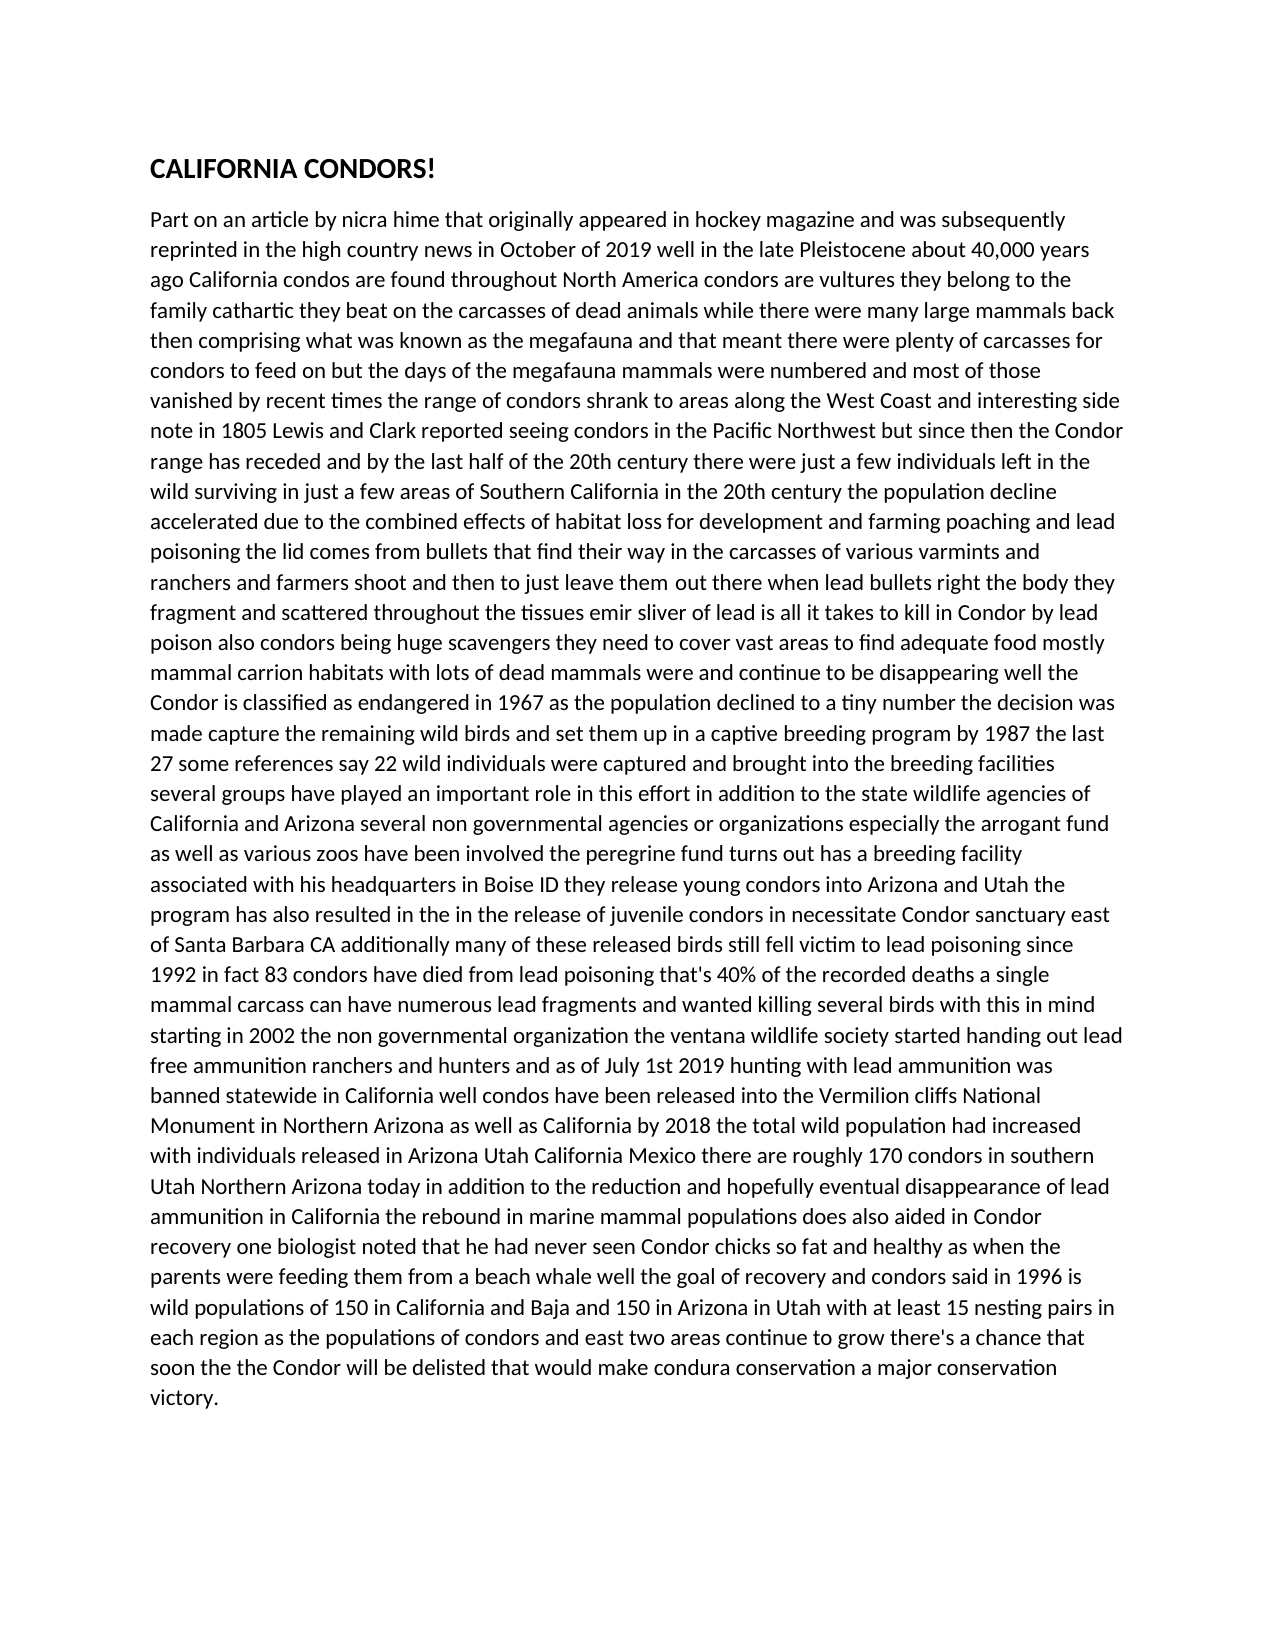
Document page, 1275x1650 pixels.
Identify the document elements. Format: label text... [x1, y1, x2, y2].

text Part on an article by nicra hime that originally appeared in hockey magazine and was subsequently reprinted in the high country news in October of 2019 well in the late Pleistocene about 40,000 years ago California condos are found throughout North America condors are vultures they belong to the family cathartic they beat on the carcasses of dead animals while there were many large mammals back then comprising what was known as the megafauna and that meant there were plenty of carcasses for condors to feed on but the days of the megafauna mammals were numbered and most of those vanished by recent times the range of condors shrank to areas along the West Coast and interesting side note in 1805 Lewis and Clark reported seeing condors in the Pacific Northwest but since then the Condor range has receded and by the last half of the 20th century there were just a few individuals left in the wild surviving in just a few areas of Southern California in the 20th century the population decline accelerated due to the combined effects of habitat loss for development and farming poaching and lead poisoning the lid comes from bullets that find their way in the carcasses of various varmints and ranchers and farmers shoot and then to just leave them out there when lead bullets right the body they fragment and scattered throughout the tissues emir sliver of lead is all it takes to kill in Condor by lead poison also condors being huge scavengers they need to cover vast areas to find adequate food mostly mammal carrion habitats with lots of dead mammals were and continue to be disappearing well the Condor is classified as endangered in 1967 as the population declined to a tiny number the decision was made capture the remaining wild birds and set them up in a captive breeding program by 1987 the last 27 some references say 22 wild individuals were captured and brought into the breeding facilities several groups have played an important role in this effort in addition to the state wildlife agencies of California and Arizona several non governmental agencies or organizations especially the arrogant fund as well as various zoos have been involved the peregrine fund turns out has a breeding facility associated with his headquarters in Boise ID they release young condors into Arizona and Utah the program has also resulted in the in the release of juvenile condors in necessitate Condor sanctuary east of Santa Barbara CA additionally many of these released birds still fell victim to lead poisoning since 1992 in fact 83 condors have died from lead poisoning that's 40% of the recorded deaths a single mammal carcass can have numerous lead fragments and wanted killing several birds with this in mind starting in 2002 the non governmental organization the ventana wildlife society started handing out lead free ammunition ranchers and hunters and as of July 1st 2019 hunting with lead ammunition was banned statewide in California well condos have been released into the Vermilion cliffs National Monument in Northern Arizona as well as California by 2018 the total wild population had increased with individuals released in Arizona Utah California Mexico there are roughly 170 condors in southern Utah Northern Arizona today in addition to the reduction and hopefully eventual disappearance of lead ammunition in California the rebound in marine mammal populations does also aided in Condor recovery one biologist noted that he had never seen Condor chicks so fat and healthy as when the parents were feeding them from a beach whale well the goal of recovery and condors said in 1996 is wild populations of 150 in California and Baja and 150 in Arizona in Utah with at least 15 nesting pairs in each region as the populations of condors and east two areas continue to grow there's a chance that soon the the Condor will be delisted that would make condura conservation a major conservation victory. [150, 205, 1125, 1411]
text CALIFORNIA CONDORS! [150, 150, 1125, 186]
